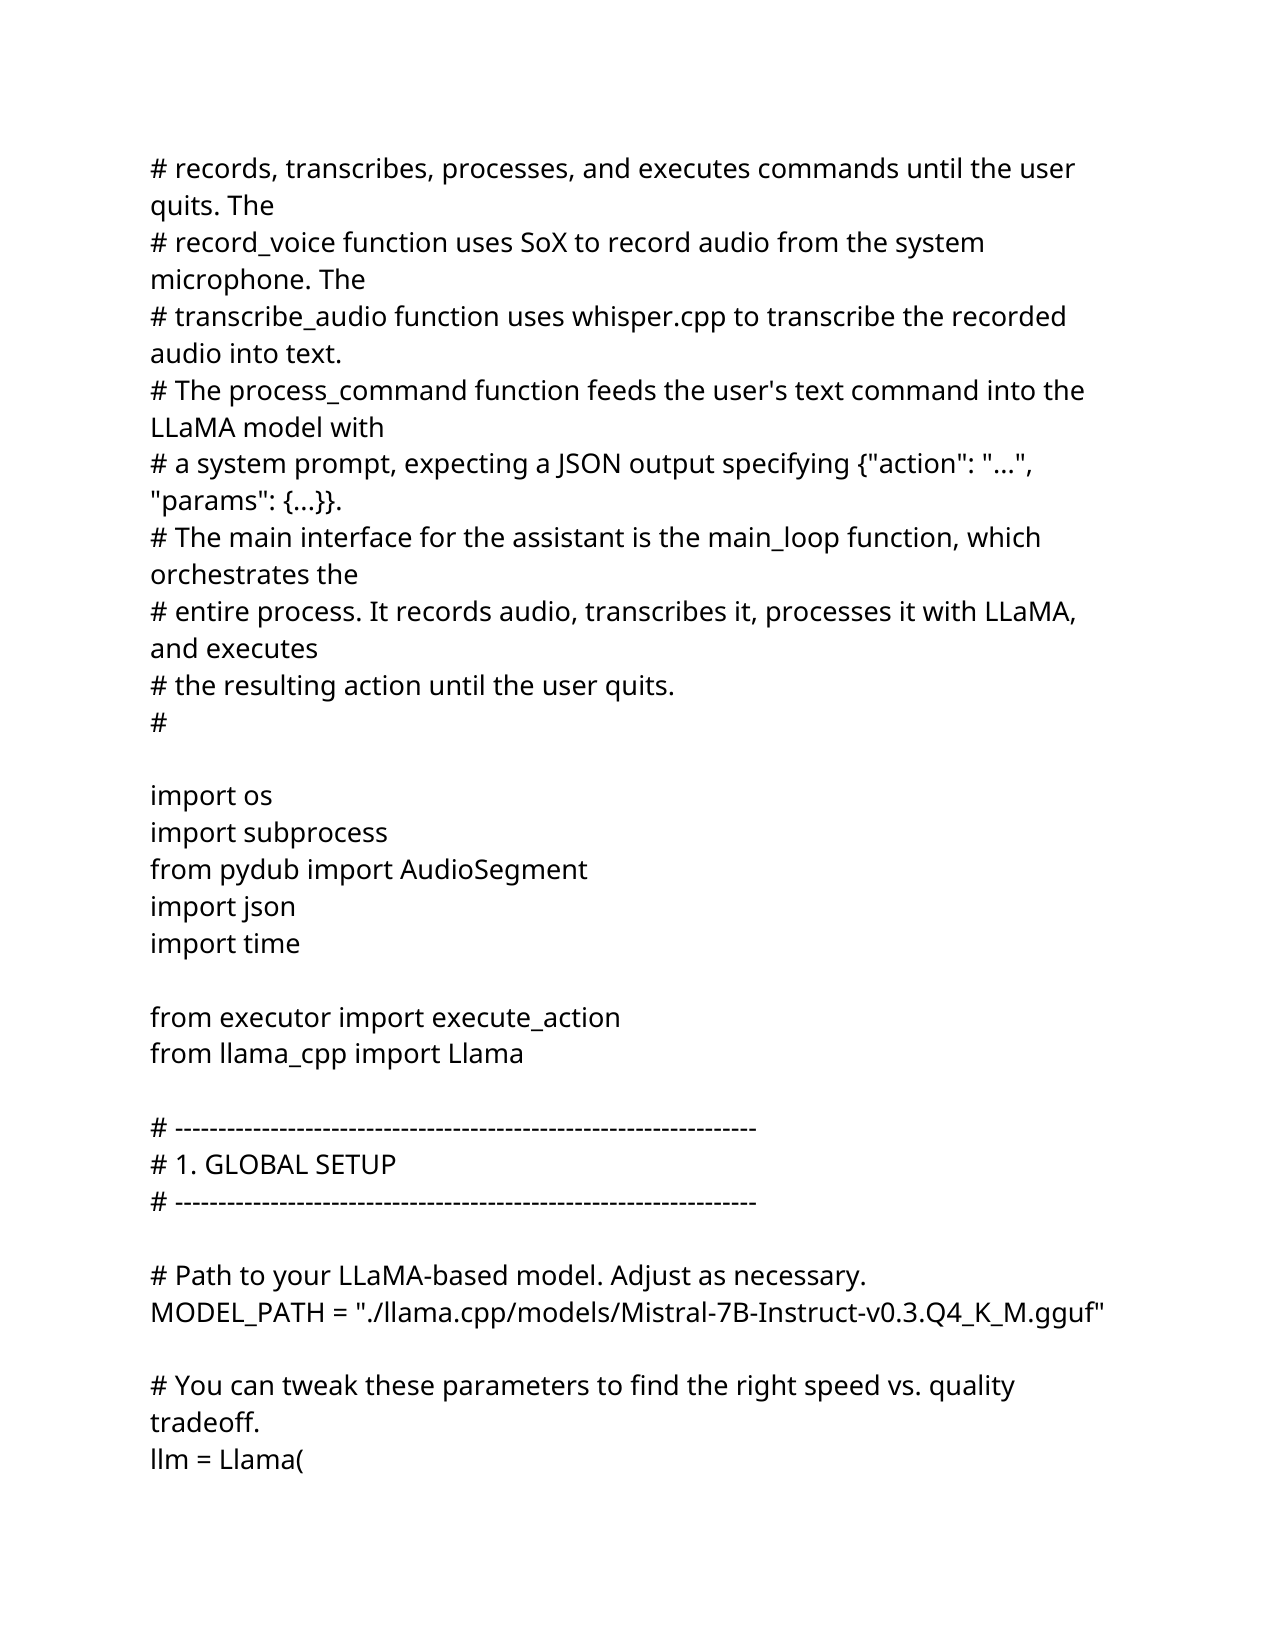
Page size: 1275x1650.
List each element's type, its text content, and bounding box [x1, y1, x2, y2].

text # records, transcribes, processes, and executes commands until the user quits. The [150, 150, 1125, 224]
text # Path to your LLaMA-based model. Adjust as necessary. [150, 1256, 1125, 1293]
text import time [150, 924, 1125, 961]
text MODEL_PATH = "./llama.cpp/models/Mistral-7B-Instruct-v0.3.Q4_K_M.gguf" [150, 1293, 1125, 1330]
text # the resulting action until the user quits. [150, 666, 1125, 703]
text # 1. GLOBAL SETUP [150, 1146, 1125, 1182]
text # ------------------------------------------------------------------- [150, 1109, 1125, 1146]
text import json [150, 887, 1125, 924]
text # record_voice function uses SoX to record audio from the system microphone. The [150, 224, 1125, 297]
text # a system prompt, expecting a JSON output specifying {"action": "...", "params": {...}}. [150, 445, 1125, 519]
text # entire process. It records audio, transcribes it, processes it with LLaMA, and executes [150, 592, 1125, 666]
text # transcribe_audio function uses whisper.cpp to transcribe the recorded audio into text. [150, 297, 1125, 371]
text # [150, 703, 1125, 740]
text # The main interface for the assistant is the main_loop function, which orchestrates the [150, 519, 1125, 592]
text import os [150, 777, 1125, 814]
text # The process_command function feeds the user's text command into the LLaMA model with [150, 371, 1125, 445]
text from pydub import AudioSegment [150, 851, 1125, 887]
text from executor import execute_action [150, 998, 1125, 1035]
text # ------------------------------------------------------------------- [150, 1182, 1125, 1219]
text from llama_cpp import Llama [150, 1035, 1125, 1072]
text llm = Llama( [150, 1441, 1125, 1477]
text # You can tweak these parameters to find the right speed vs. quality tradeoff. [150, 1367, 1125, 1441]
text import subprocess [150, 814, 1125, 851]
